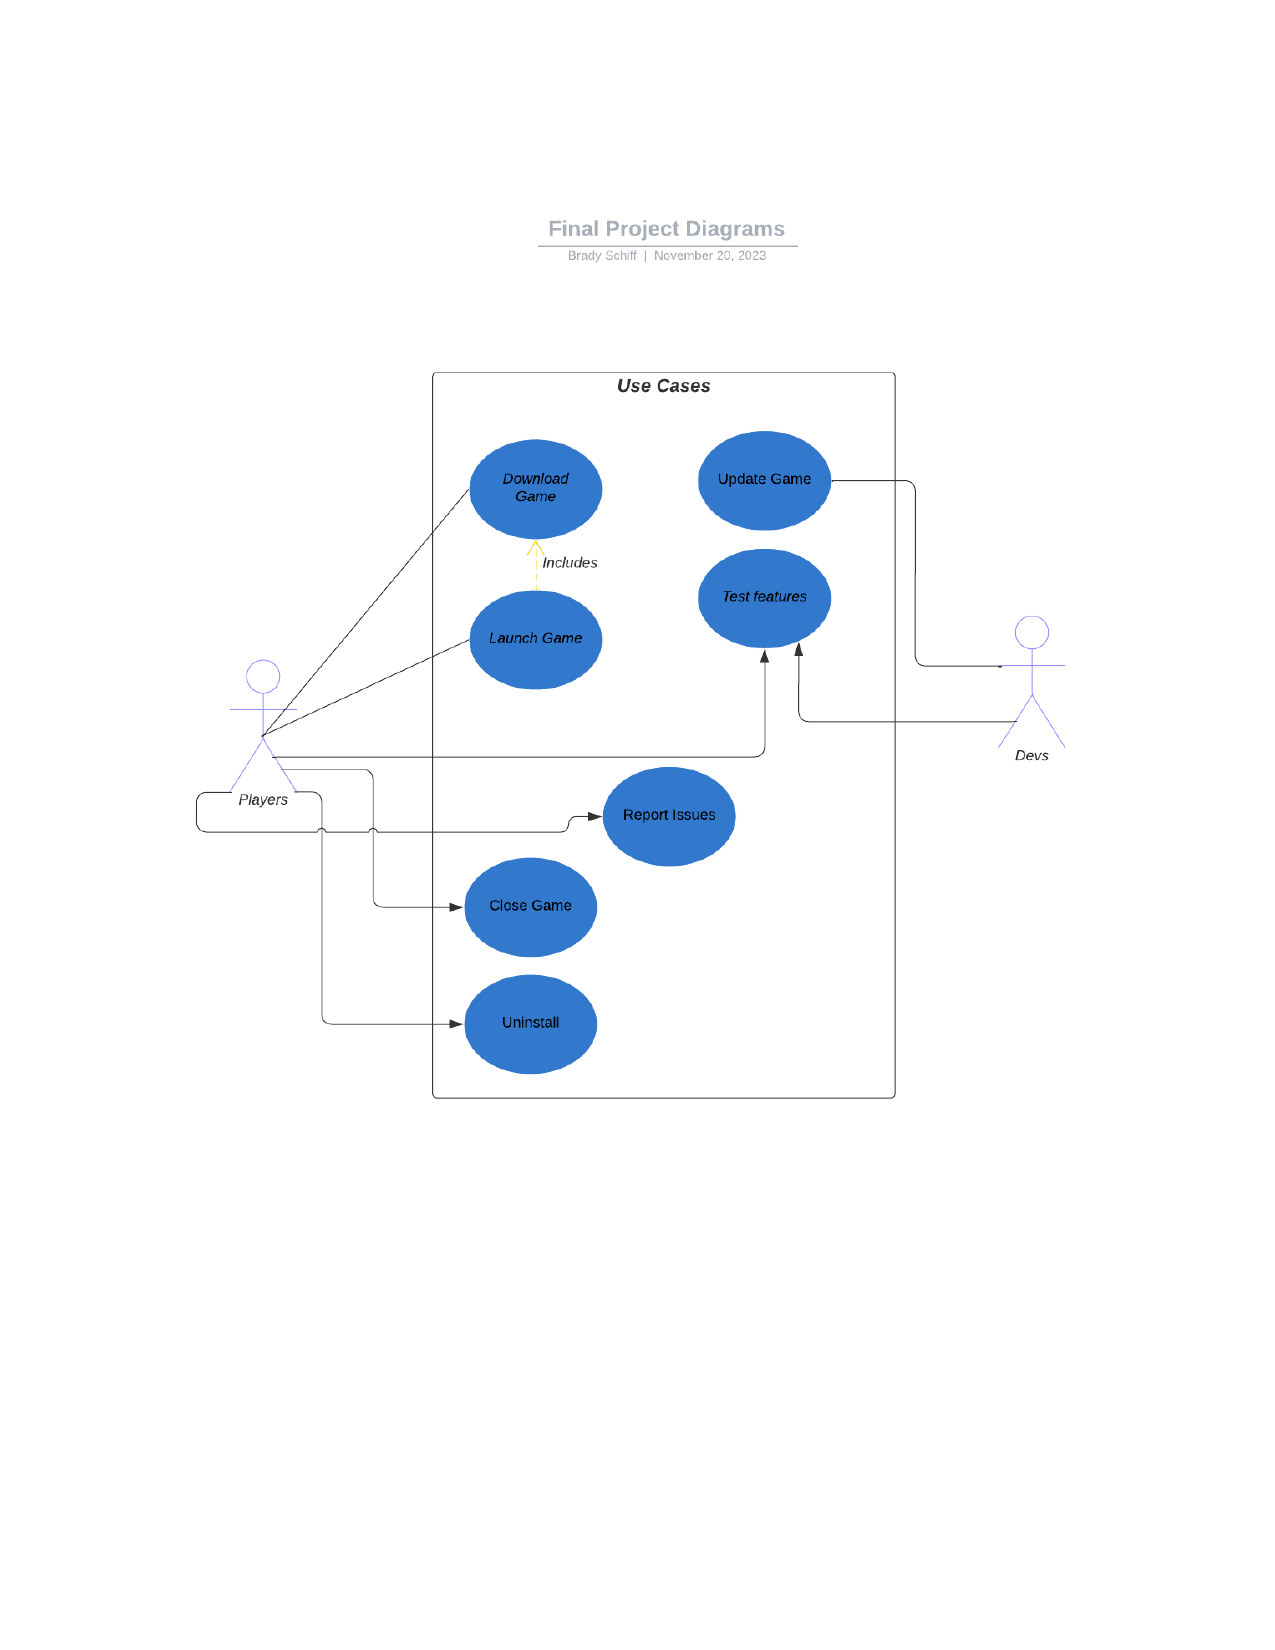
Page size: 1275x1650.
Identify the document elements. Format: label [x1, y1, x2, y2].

picture [150, 150, 1125, 1161]
